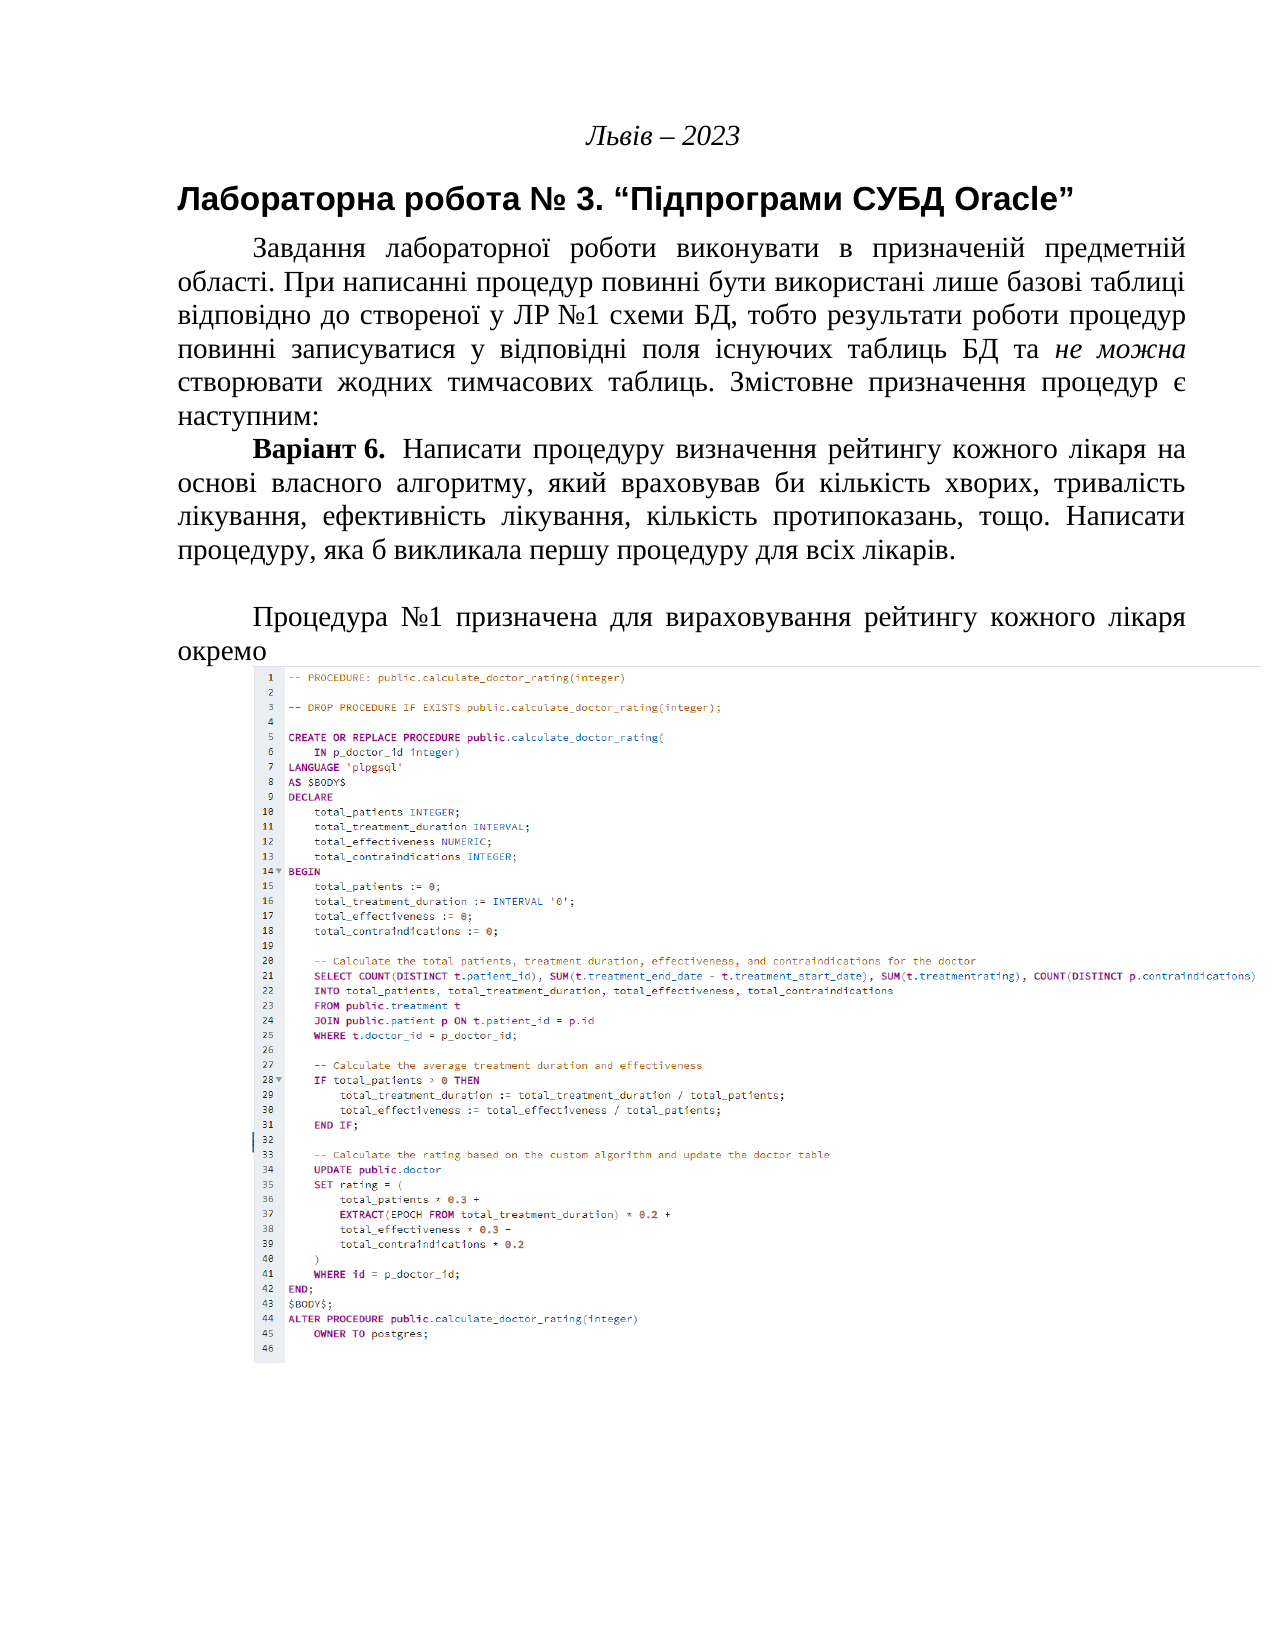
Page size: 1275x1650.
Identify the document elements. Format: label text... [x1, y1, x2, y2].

subtitle Лабораторна робота № 3. “Підпрограми СУБД Oracle” [177, 179, 1186, 218]
text Варіант 6. Написати процедуру визначення рейтингу кожного лікаря на основі власного алгоритму, який враховував би кількість хворих, тривалість лікування, ефективність лікування, кількість протипоказань, тощо. Написати процедуру, яка б викликала першу процедуру для всіх лікарів. [177, 431, 1186, 566]
picture [252, 666, 1262, 1363]
text Завдання лабораторної роботи виконувати в призначеній предметній області. При написанні процедур повинні бути використані лише базові таблиці відповідно до створеної у ЛР №1 схеми БД, тобто результати роботи процедур повинні записуватися у відповідні поля існуючих таблиць БД та не можна створювати жодних тимчасових таблиць. Змістовне призначення процедур є наступним: [177, 230, 1186, 431]
text Процедура №1 призначена для вираховування рейтингу кожного лікаря окремо [177, 599, 1186, 666]
text Львів – 2023 [177, 118, 1186, 152]
